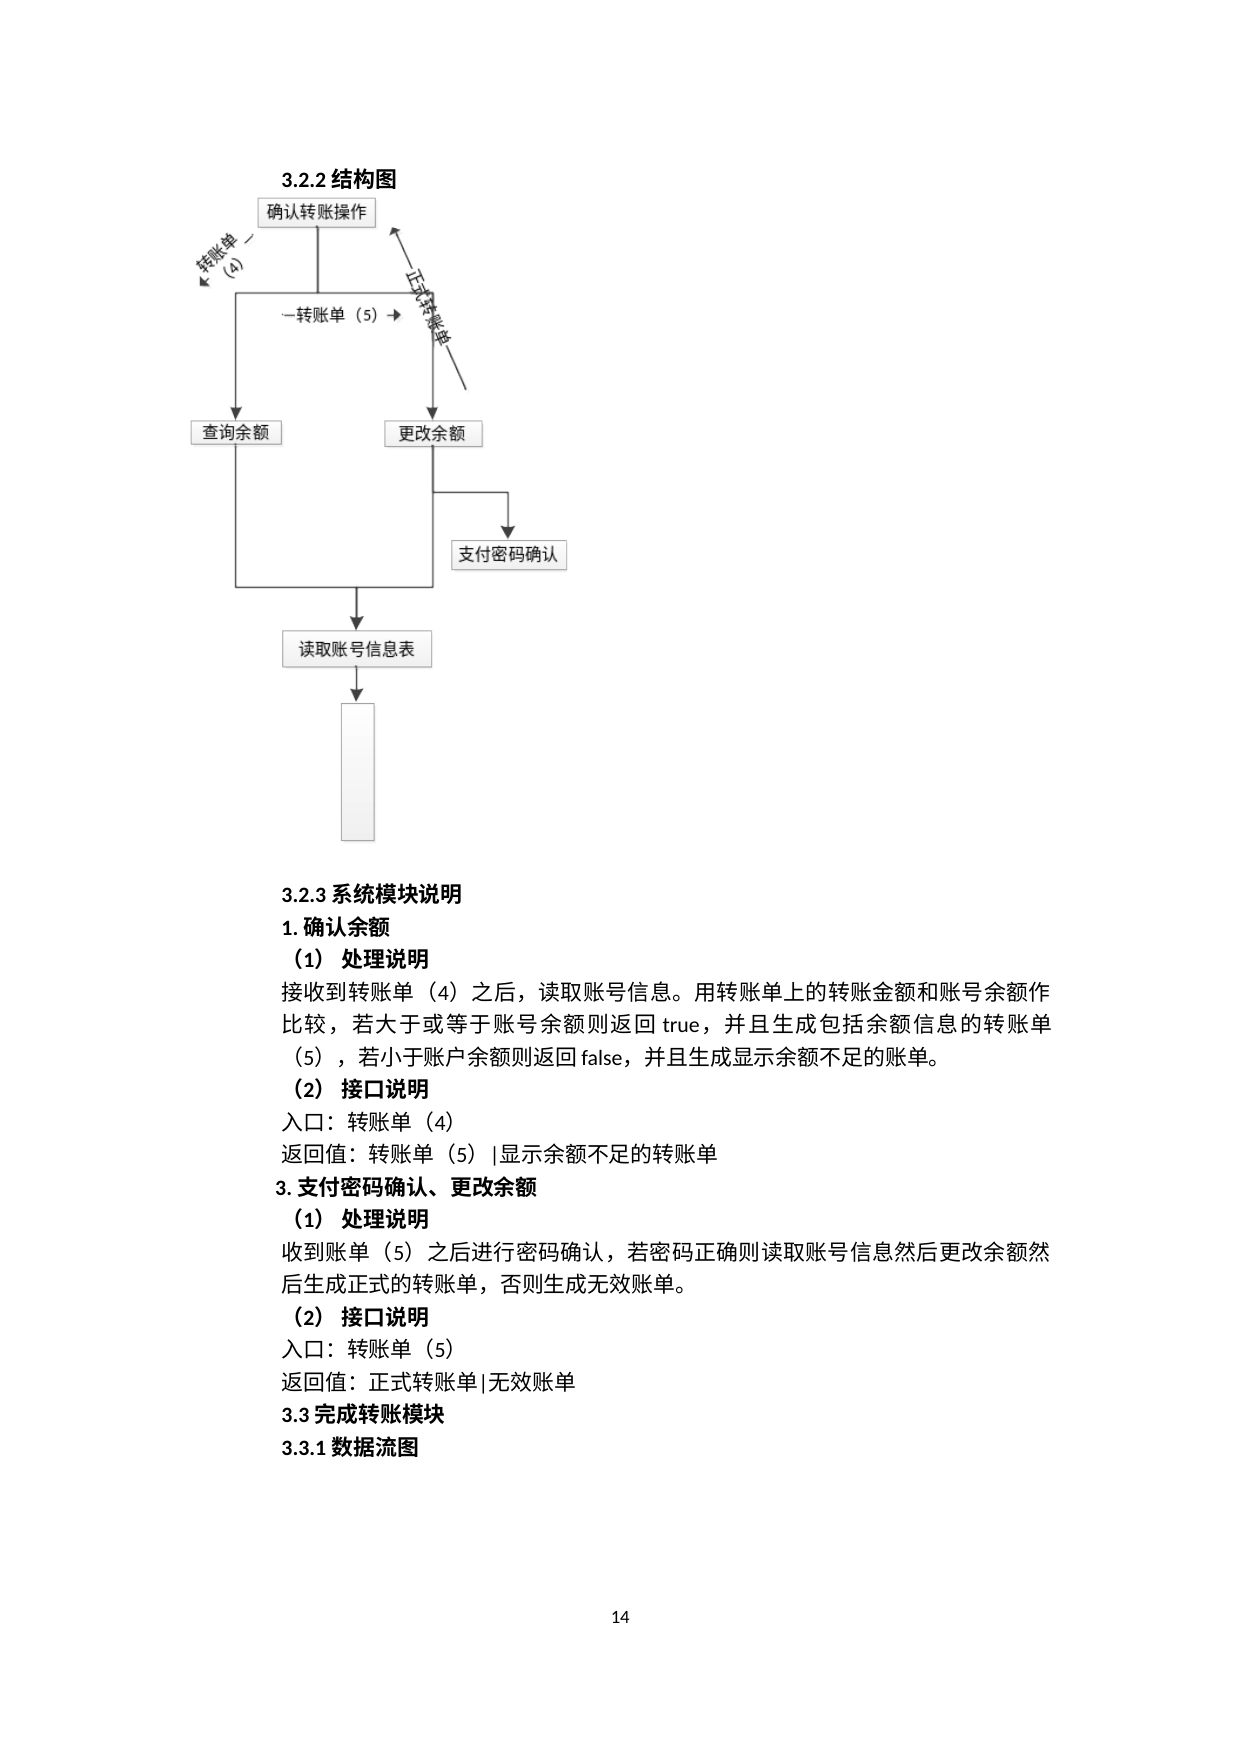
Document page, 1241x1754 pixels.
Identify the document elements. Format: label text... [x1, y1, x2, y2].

text 入口：转账单（4） [281, 1104, 1053, 1137]
text 3.3 完成转账模块 [281, 1397, 1053, 1429]
text 3.2.3 系统模块说明 [281, 877, 1053, 909]
text 1. 确认余额 [281, 909, 1053, 942]
text （2） 接口说明 [281, 1299, 1053, 1332]
text 3.2.2 结构图 [281, 162, 1053, 194]
text 返回值：正式转账单|无效账单 [281, 1364, 1053, 1397]
text 3.3.1 数据流图 [281, 1429, 1053, 1462]
text 接收到转账单（4）之后，读取账号信息。用转账单上的转账金额和账号余额作比较，若大于或等于账号余额则返回true，并且生成包括余额信息的转账单（5），若小于账户余额则返回false，并且生成显示余额不足的账单。 [281, 974, 1053, 1072]
text （1） 处理说明 [281, 942, 1053, 974]
text 返回值：转账单（5）|显示余额不足的转账单 [281, 1137, 1053, 1169]
text （2） 接口说明 [281, 1072, 1053, 1104]
text 收到账单（5）之后进行密码确认，若密码正确则读取账号信息然后更改余额然后生成正式的转账单，否则生成无效账单。 [281, 1234, 1053, 1299]
text 入口：转账单（5） [281, 1332, 1053, 1364]
text （1） 处理说明 [281, 1202, 1053, 1234]
text 3. 支付密码确认、更改余额 [231, 1169, 1053, 1202]
